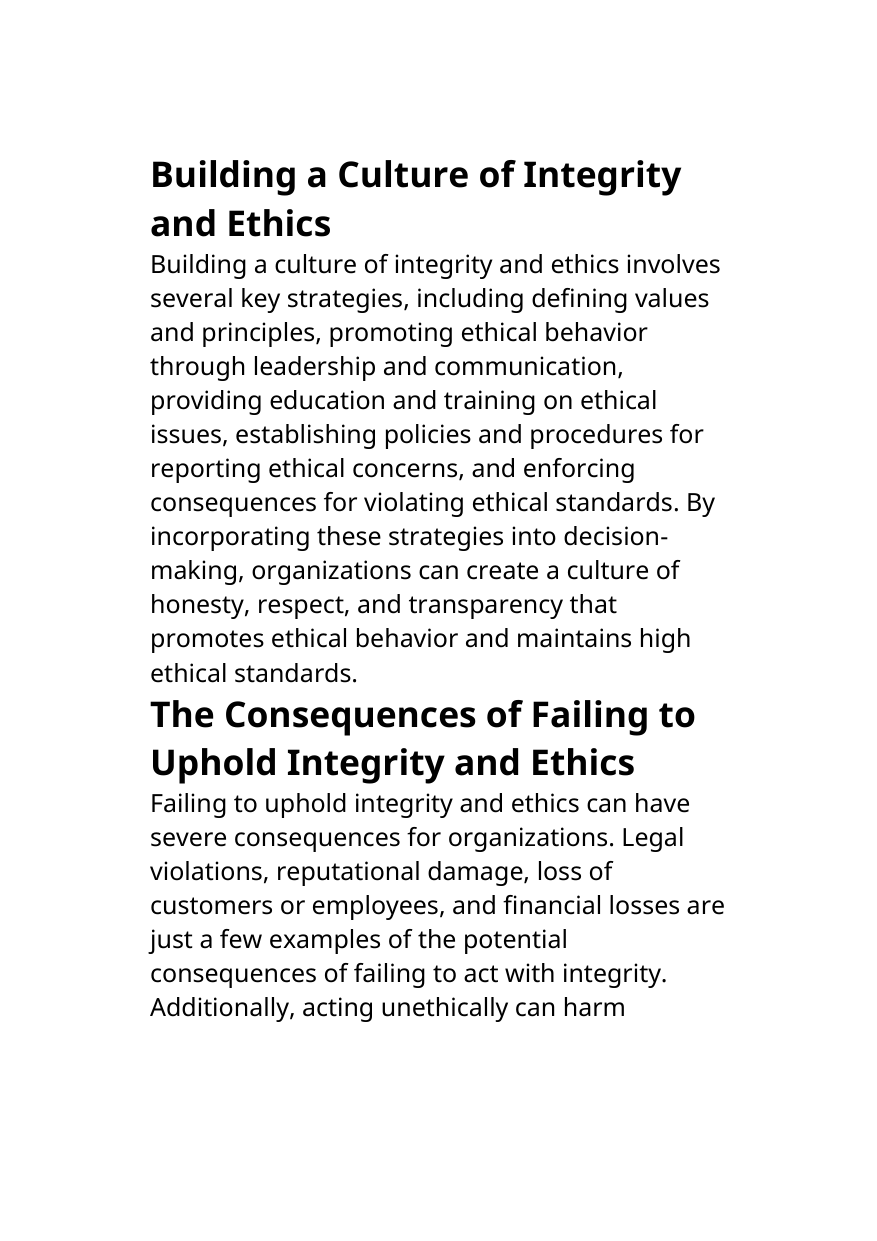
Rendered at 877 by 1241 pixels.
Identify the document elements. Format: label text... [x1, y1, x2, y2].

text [150, 786, 727, 1024]
subtitle Building a Culture of Integrity and Ethics [150, 150, 727, 246]
text Building a culture of integrity and ethics involves several key strategies, including defining values and principles, promoting ethical behavior through leadership and communication, providing education and training on ethical issues, establishing policies and procedures for reporting ethical concerns, and enforcing consequences for violating ethical standards. By incorporating these strategies into decision-making, organizations can create a culture of honesty, respect, and transparency that promotes ethical behavior and maintains high ethical standards. [150, 246, 727, 689]
subtitle The Consequences of Failing to Uphold Integrity and Ethics [150, 689, 727, 786]
